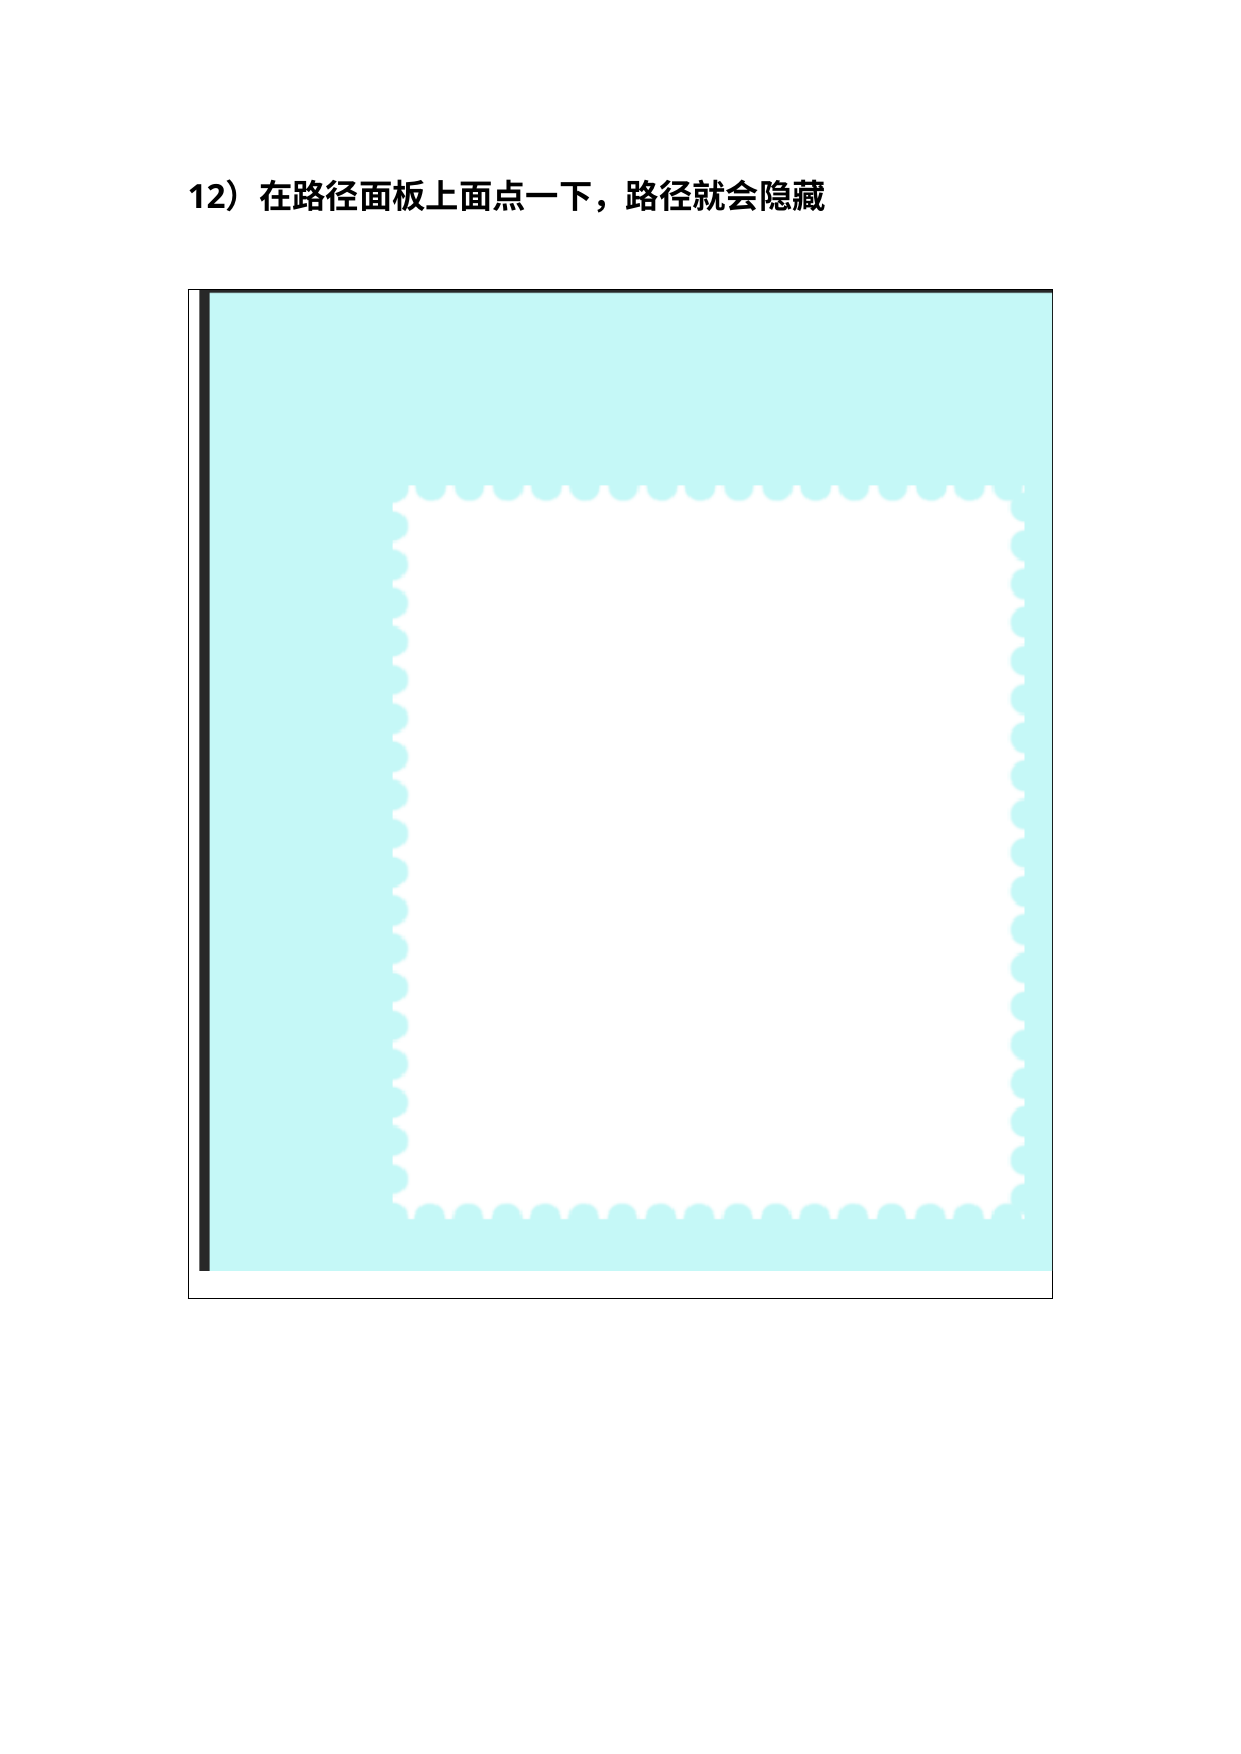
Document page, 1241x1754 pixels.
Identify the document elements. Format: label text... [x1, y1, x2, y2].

subtitle 12）在路径面板上面点一下，路径就会隐藏 [187, 162, 1053, 227]
table_header [189, 290, 1052, 1298]
picture [199, 290, 1053, 1271]
